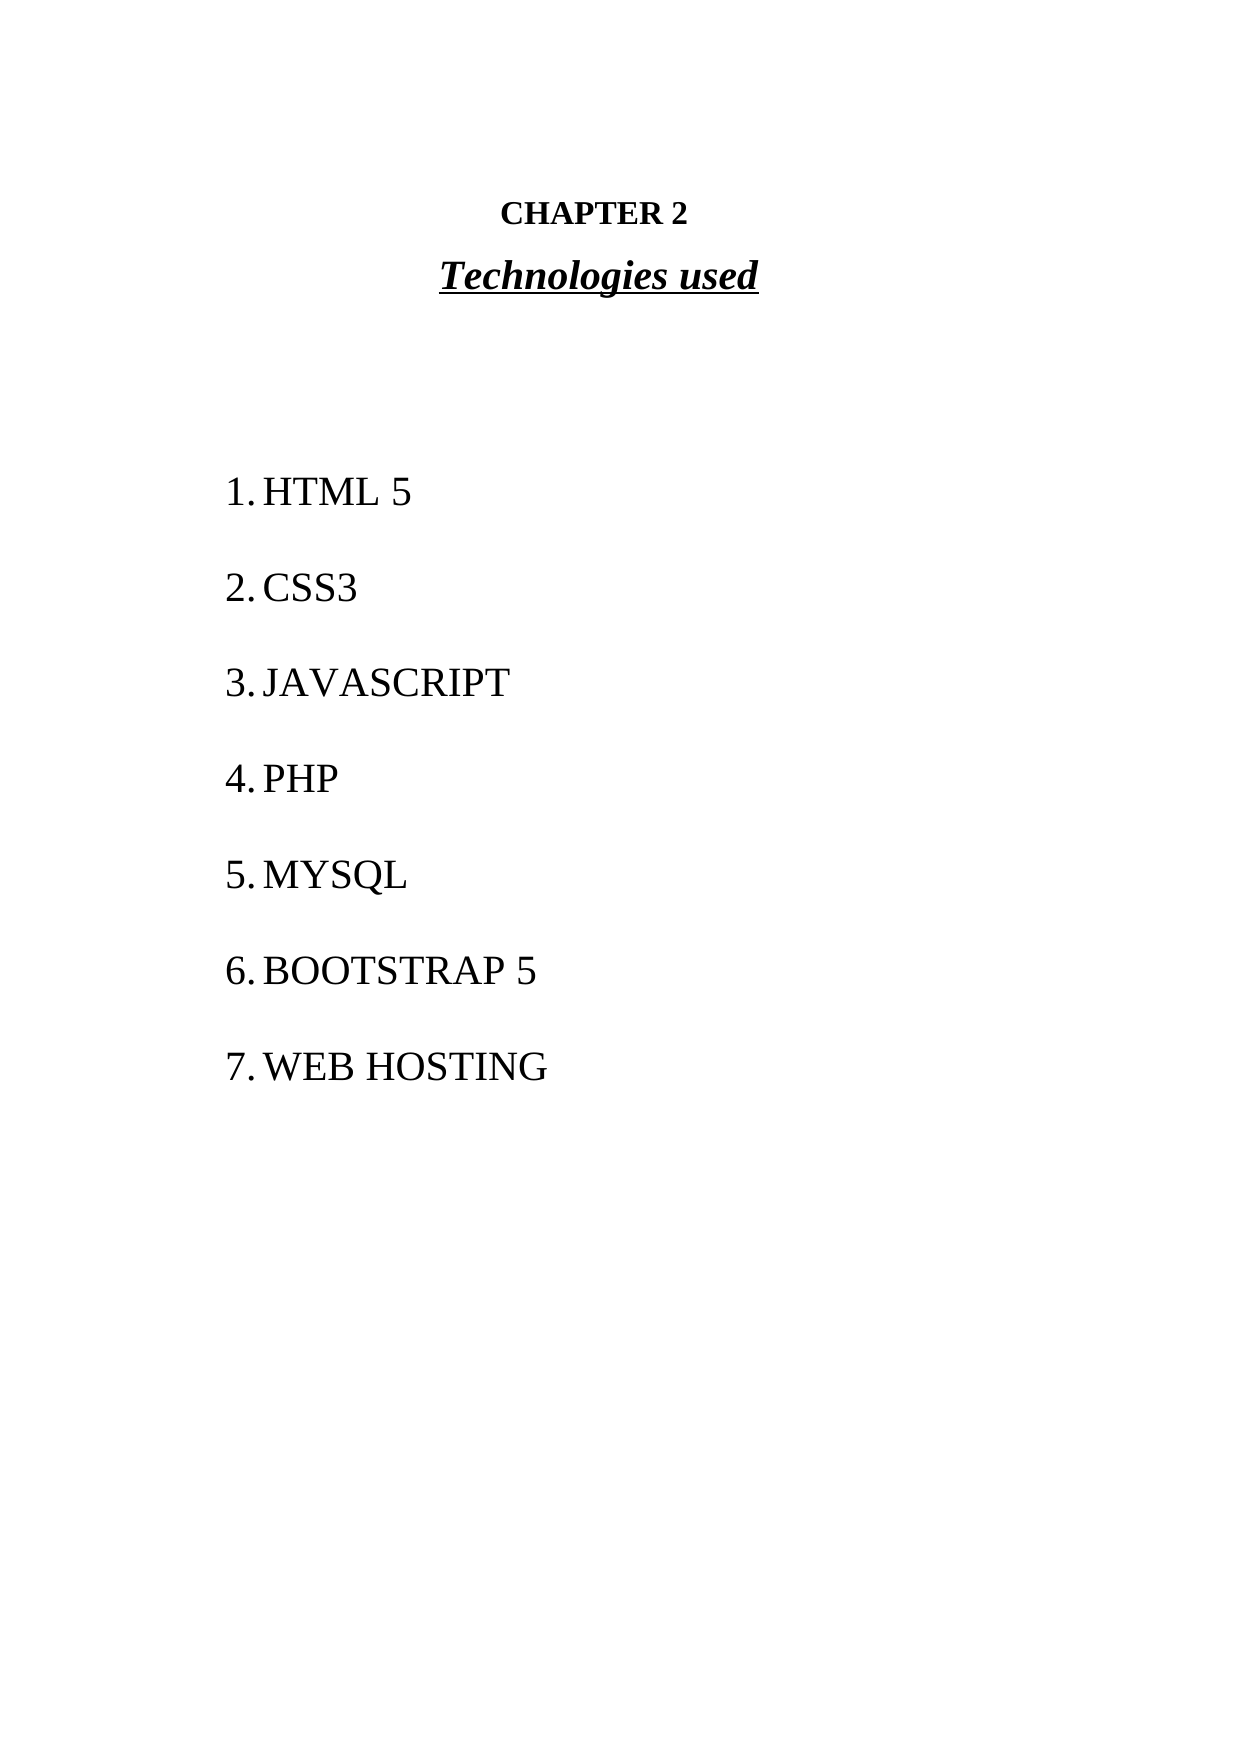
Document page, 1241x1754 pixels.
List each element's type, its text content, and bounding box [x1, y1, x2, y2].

list PHP [225, 754, 1051, 802]
list WEB HOSTING [225, 1041, 1051, 1089]
text Technologies used [150, 251, 1051, 298]
list CSS3 [225, 562, 1051, 610]
list MYSQL [225, 849, 1051, 897]
text CHAPTER 2 [150, 193, 1090, 231]
list JAVASCRIPT [225, 658, 1051, 706]
list BOOTSTRAP 5 [225, 945, 1051, 993]
list HTML 5 [225, 466, 1051, 514]
